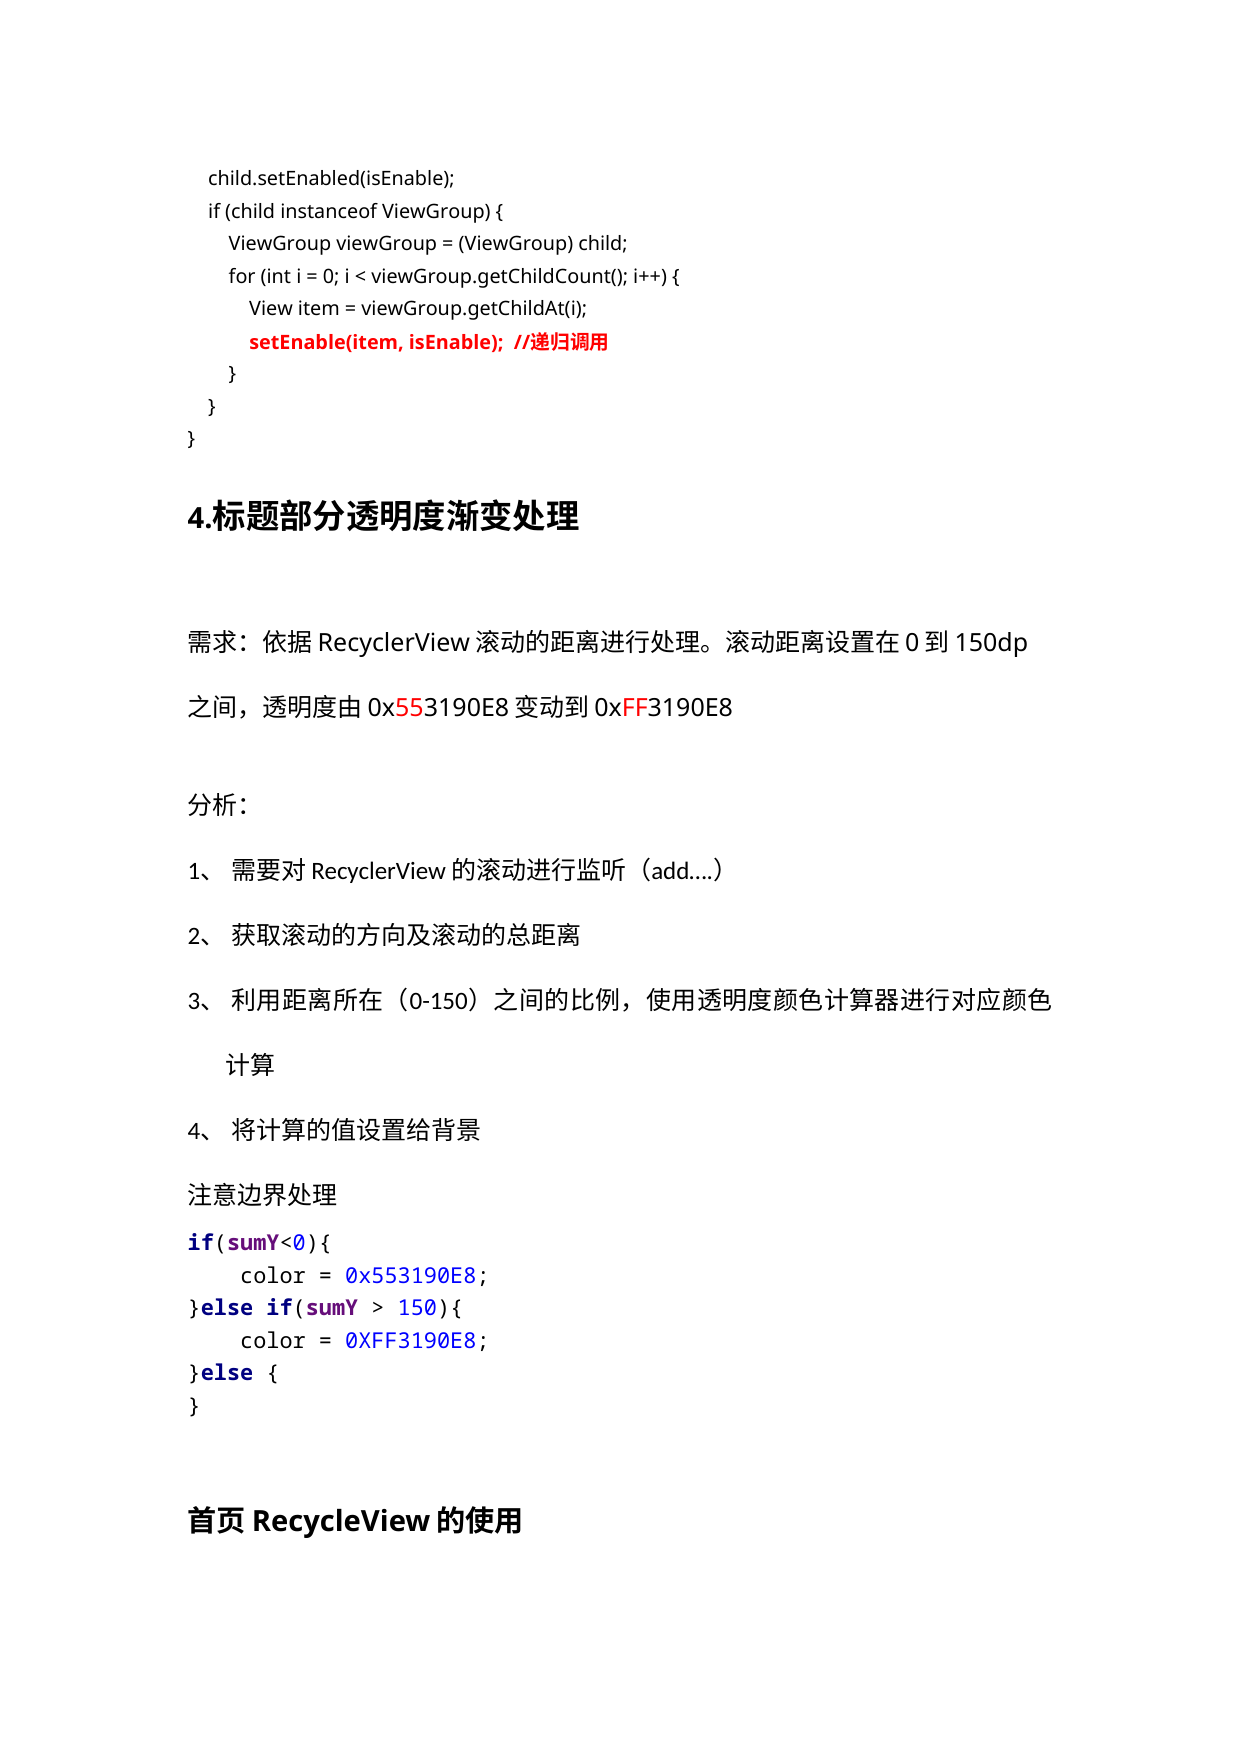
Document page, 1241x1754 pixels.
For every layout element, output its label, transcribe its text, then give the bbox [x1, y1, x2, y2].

text 需求：依据RecyclerView滚动的距离进行处理。滚动距离设置在0到150dp之间，透明度由0x553190E8变动到0xFF3190E8 [187, 608, 1053, 738]
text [187, 162, 1053, 454]
subtitle 4.标题部分透明度渐变处理 [187, 482, 1053, 547]
text 分析： [187, 771, 1053, 836]
text } [187, 1388, 1053, 1421]
list 获取滚动的方向及滚动的总距离 [187, 901, 1053, 966]
list 利用距离所在（0-150）之间的比例，使用透明度颜色计算器进行对应颜色计算 [187, 966, 1053, 1096]
list 首页RecycleView的使用 [187, 1421, 1053, 1551]
text 注意边界处理 [187, 1161, 1053, 1226]
text if(sumY<0){ color = 0x553190E8; }else if(sumY > 150){ color = 0XFF3190E8; }else { [187, 1226, 1053, 1388]
list 将计算的值设置给背景 [187, 1096, 1053, 1161]
list 需要对RecyclerView的滚动进行监听（add….） [187, 836, 1053, 901]
